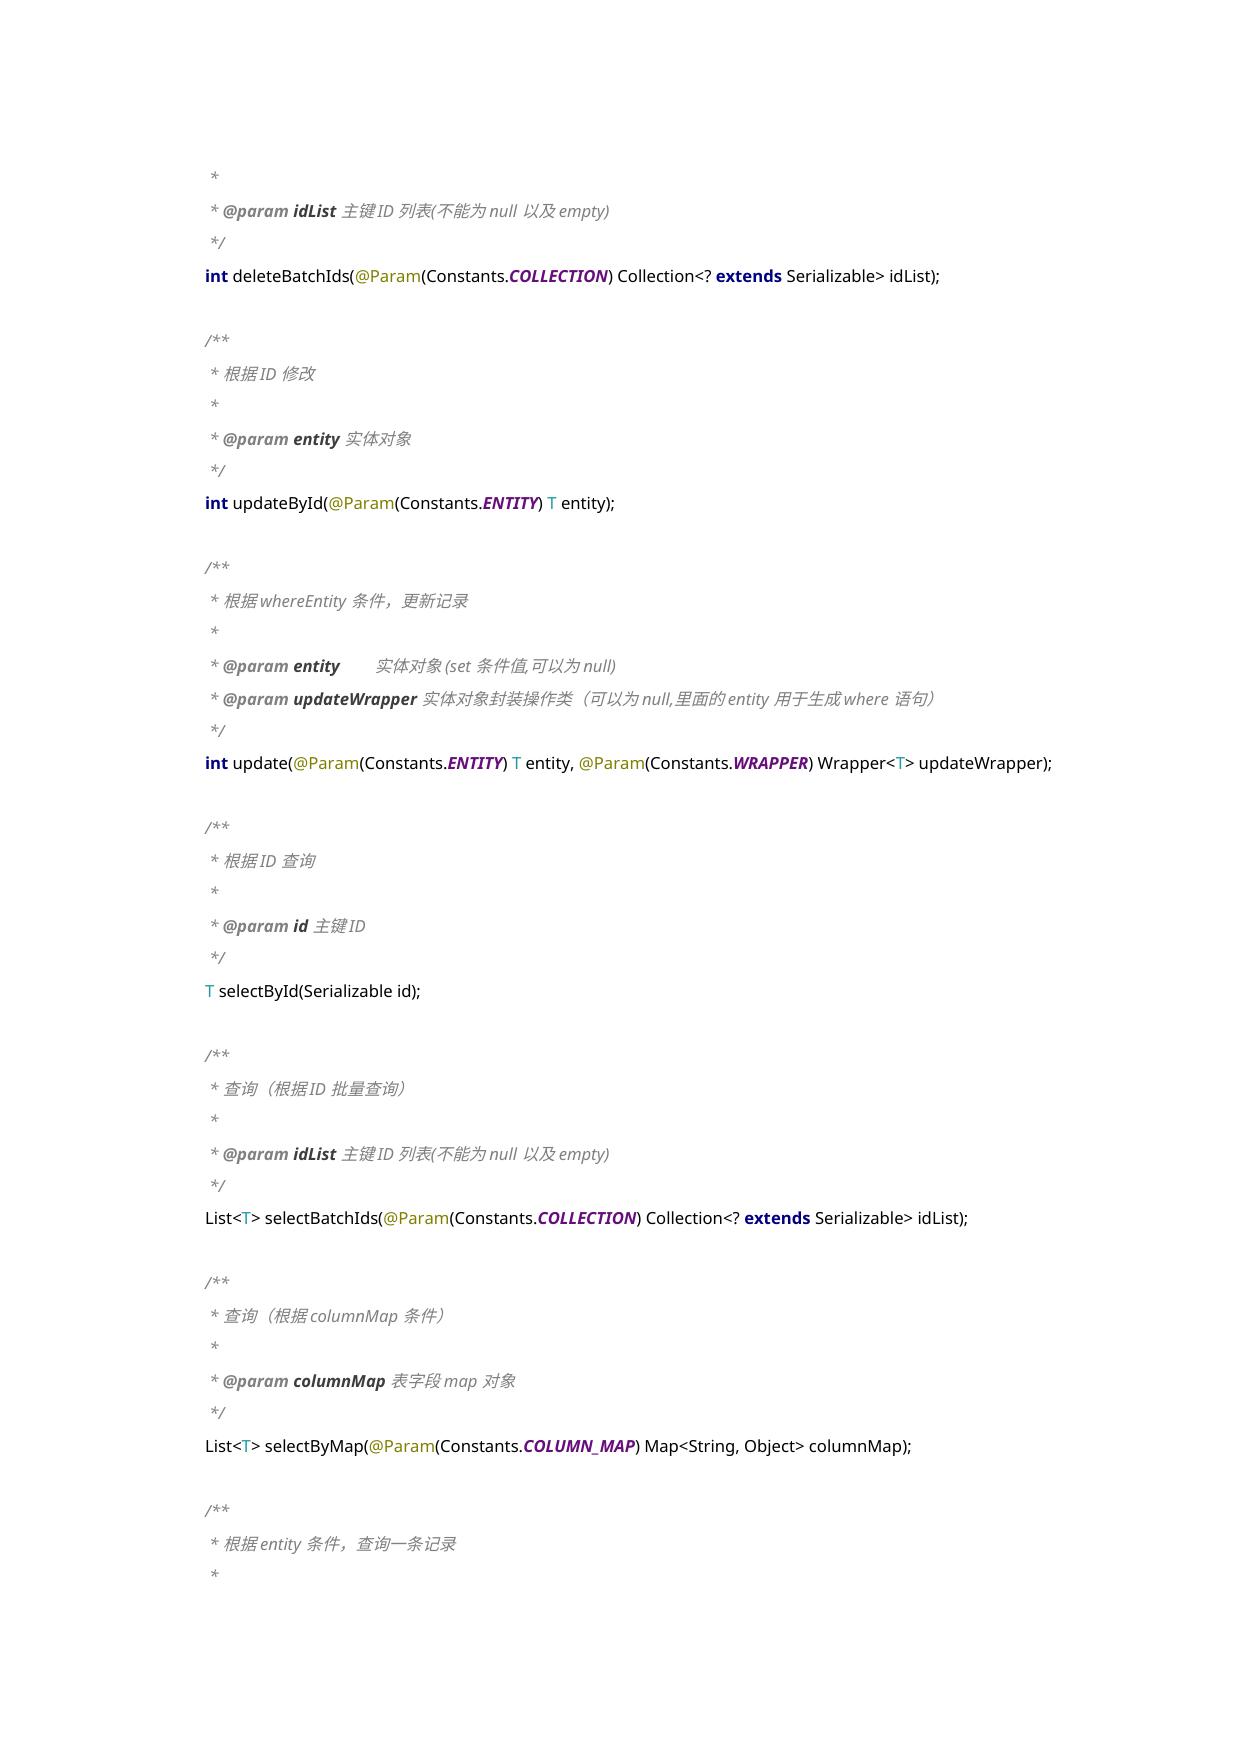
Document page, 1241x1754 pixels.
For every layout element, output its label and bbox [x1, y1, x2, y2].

text [187, 162, 1053, 1592]
